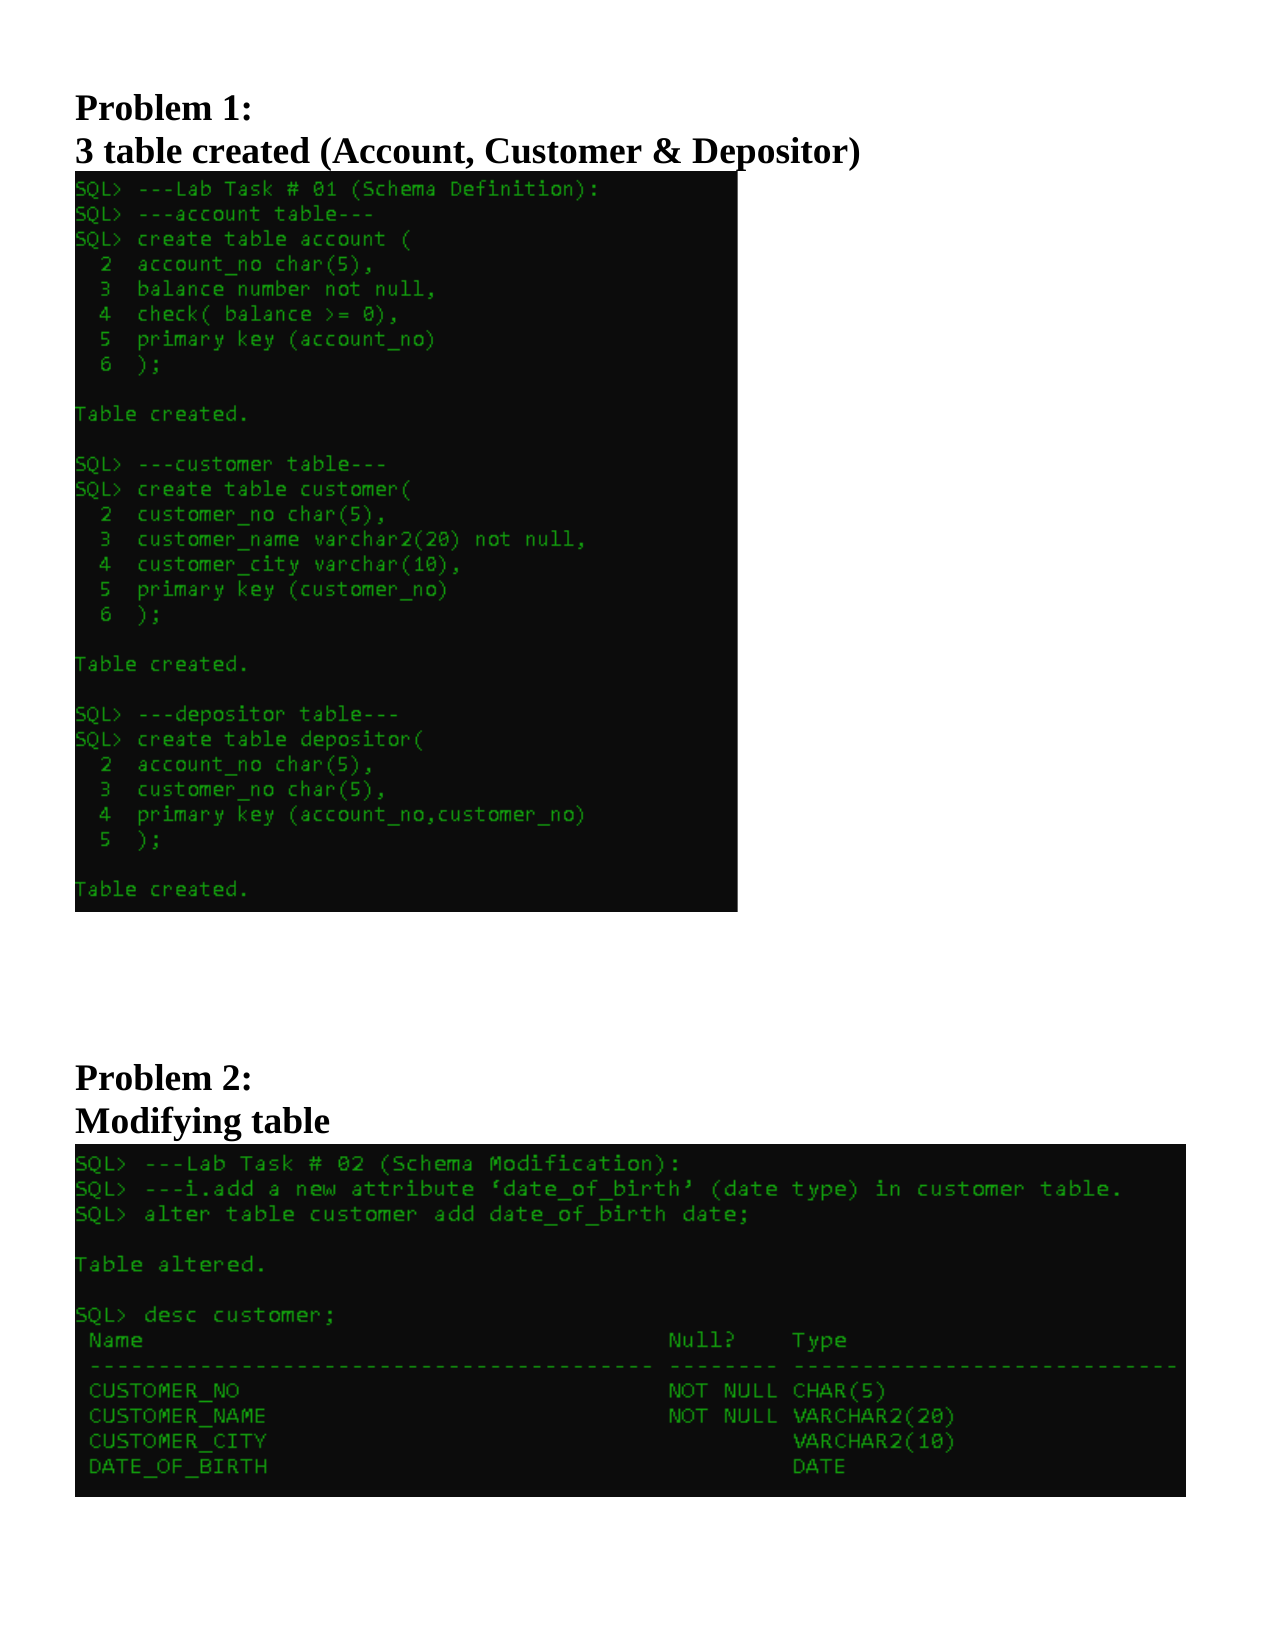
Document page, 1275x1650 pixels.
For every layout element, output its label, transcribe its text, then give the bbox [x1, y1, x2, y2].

text Problem 2: [75, 1056, 1200, 1099]
text 3 table created (Account, Customer & Depositor) [75, 128, 1200, 171]
text Modifying table [75, 1099, 1200, 1142]
picture [75, 1144, 1186, 1497]
text Problem 1: [75, 85, 1200, 128]
picture [75, 171, 738, 912]
